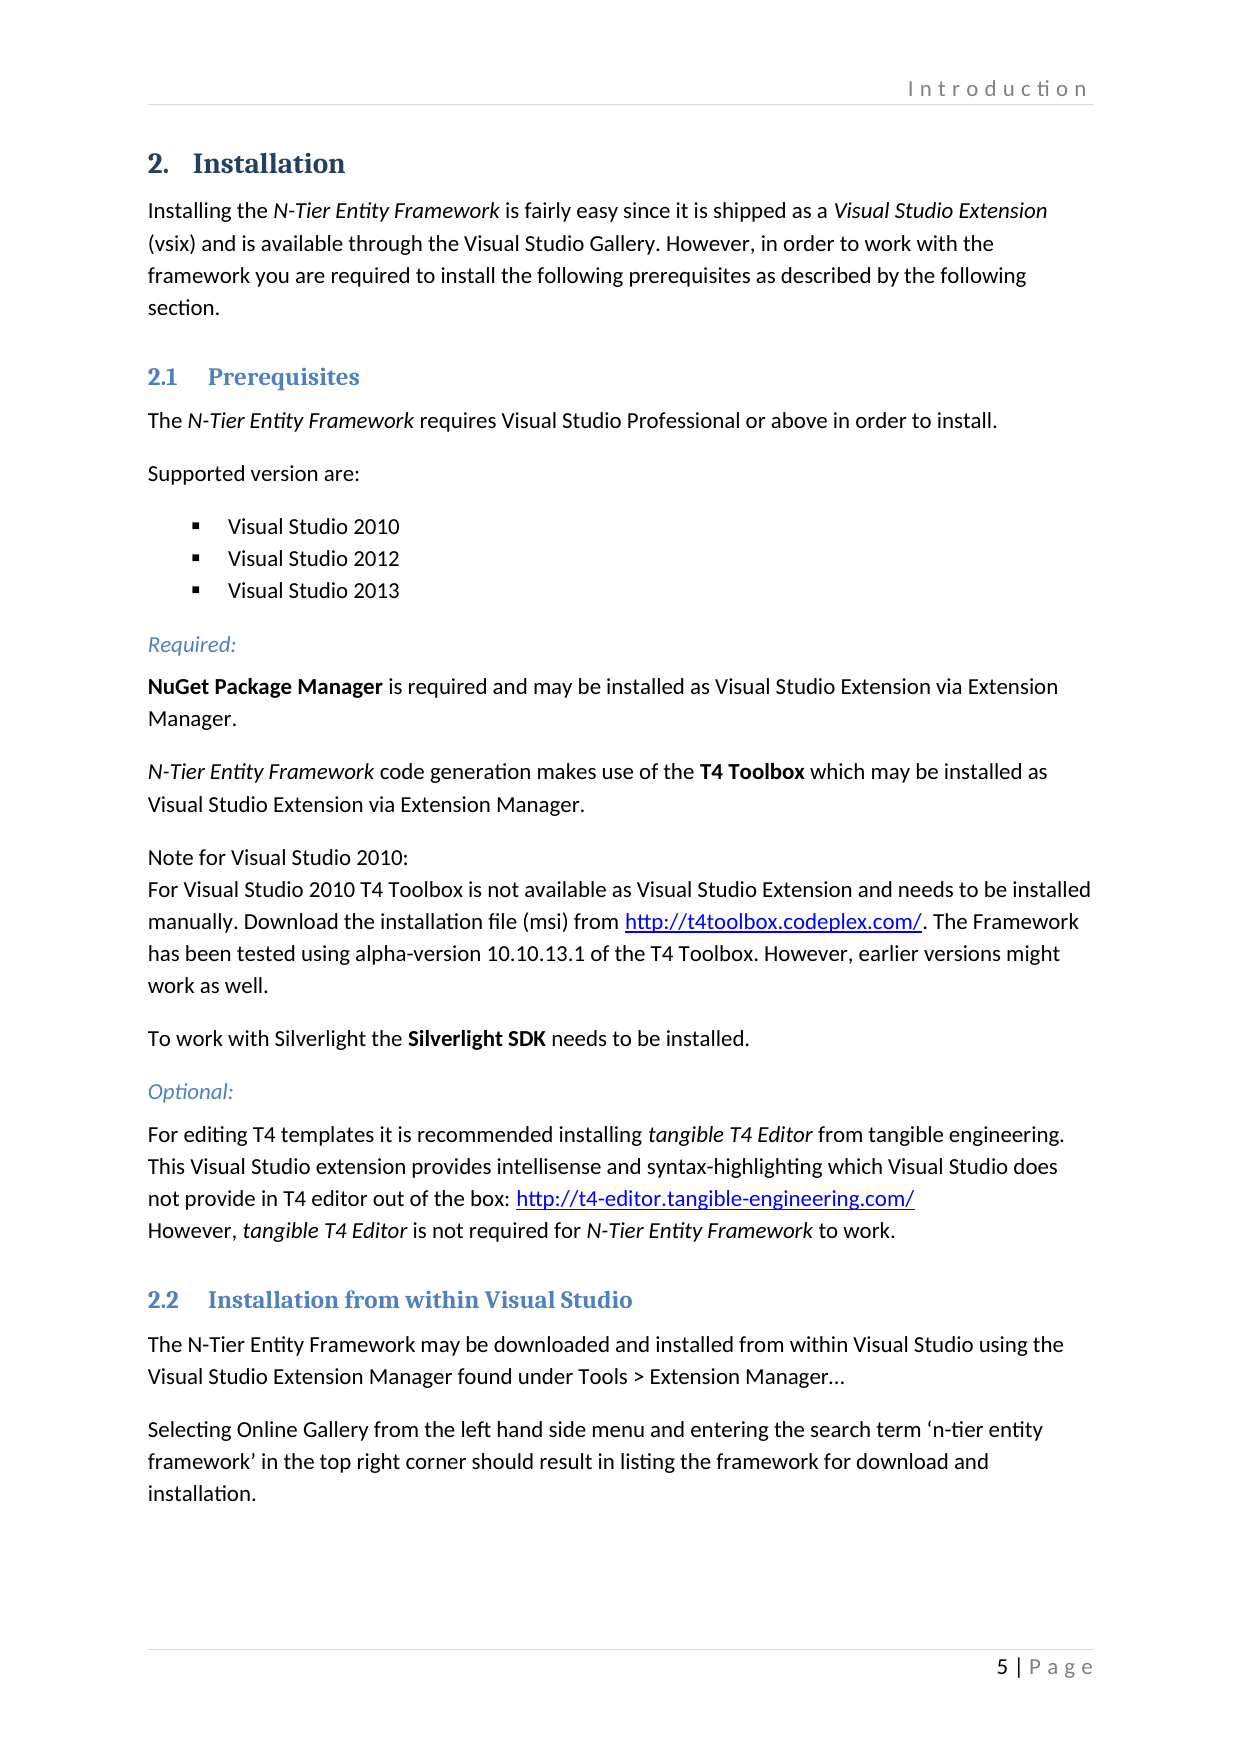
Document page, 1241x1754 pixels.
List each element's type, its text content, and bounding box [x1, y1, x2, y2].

subtitle Installation from within Visual Studio [148, 1286, 1093, 1315]
text The N-Tier Entity Framework requires Visual Studio Professional or above in order to install. [148, 406, 1093, 434]
subtitle Installation [148, 148, 1093, 181]
subtitle Prerequisites [148, 363, 1093, 392]
list Visual Studio 2013 [190, 577, 1093, 605]
text N-Tier Entity Framework code generation makes use of the T4 Toolbox which may be installed as Visual Studio Extension via Extension Manager. [148, 757, 1093, 818]
list Visual Studio 2012 [190, 544, 1093, 572]
text The N-Tier Entity Framework may be downloaded and installed from within Visual Studio using the Visual Studio Extension Manager found under Tools > Extension Manager… [148, 1330, 1093, 1390]
text NuGet Package Manager is required and may be installed as Visual Studio Extension via Extension Manager. [148, 672, 1093, 732]
text To work with Silverlight the Silverlight SDK needs to be installed. [148, 1024, 1093, 1052]
subtitle Optional: [148, 1077, 1093, 1106]
text For editing T4 templates it is recommended installing tangible T4 Editor from tangible engineering. This Visual Studio extension provides intellisense and syntax-highlighting which Visual Studio does not provide in T4 editor out of the box: http://t4-editor.tangible-engineering.com/ However, tangible T4 Editor is not required for N-Tier Entity Framework to work. [148, 1120, 1093, 1245]
text Supported version are: [148, 459, 1093, 487]
text Selecting Online Gallery from the left hand side menu and entering the search term ‘n-tier entity framework’ in the top right corner should result in listing the framework for download and installation. [148, 1415, 1093, 1507]
list Visual Studio 2010 [190, 512, 1093, 540]
subtitle Required: [148, 630, 1093, 658]
text Note for Visual Studio 2010: For Visual Studio 2010 T4 Toolbox is not available as Visual Studio Extension and needs to be installed manually. Download the installation file (msi) from http://t4toolbox.codeplex.com/. The Framework has been tested using alpha-version 10.10.13.1 of the T4 Toolbox. However, earlier versions might work as well. [148, 843, 1093, 999]
text Installing the N-Tier Entity Framework is fairly easy since it is shipped as a Visual Studio Extension (vsix) and is available through the Visual Studio Gallery. However, in order to work with the framework you are required to install the following prerequisites as described by the following section. [148, 197, 1093, 321]
